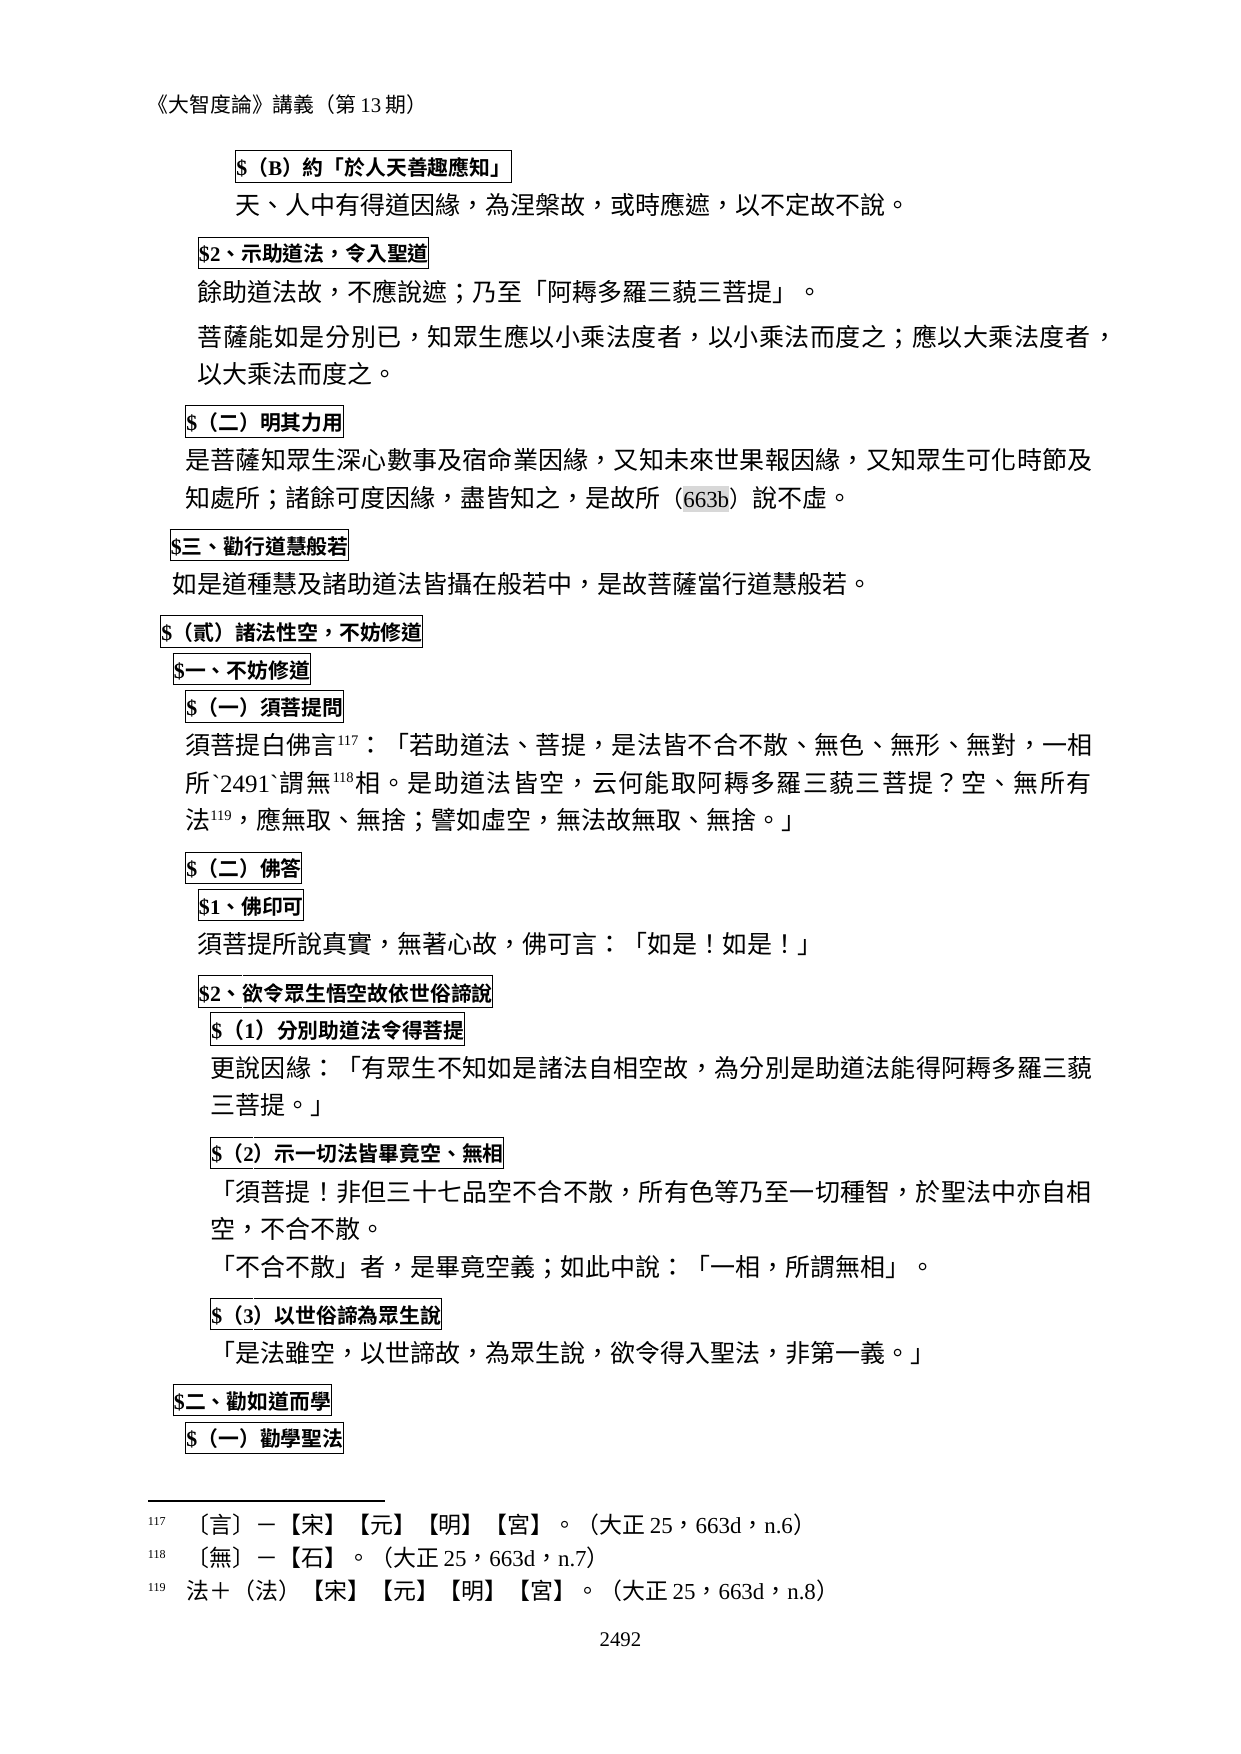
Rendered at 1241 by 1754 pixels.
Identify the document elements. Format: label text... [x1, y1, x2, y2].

text 菩薩能如是分別已，知眾生應以小乘法度者，以小乘法而度之；應以大乘法度者，以大乘法而度之。 [198, 316, 1092, 391]
text $（二）明其力用 [185, 403, 1092, 440]
text $（1）分別助道法令得菩提 [210, 1010, 1092, 1048]
text $一、不妨修道 [173, 650, 1092, 688]
text 更說因緣：「有眾生不知如是諸法自相空故，為分別是助道法能得阿耨多羅三藐三菩提。」 [210, 1048, 1092, 1123]
text $（一）須菩提問 [185, 688, 1092, 725]
text $二、勸如道而學 [173, 1381, 1092, 1419]
text $（一）勸學聖法 [185, 1419, 1092, 1456]
text $（2）示一切法皆畢竟空、無相 [210, 1134, 1092, 1171]
text $1、佛印可 [198, 886, 1092, 924]
text 天、人中有得道因緣，為涅槃故，或時應遮，以不定故不說。 [235, 185, 1092, 223]
text 是菩薩知眾生深心數事及宿命業因緣，又知未來世果報因緣，又知眾生可化時節及知處所；諸餘可度因緣，盡皆知之，是故所（663b）說不虛。 [185, 440, 1092, 515]
text 須菩提白佛言：「若助道法、菩提，是法皆不合不散、無色、無形、無對，一相所`2491`謂無相。是助道法皆空，云何能取阿耨多羅三藐三菩提？空、無所有法，應無取、無捨；譬如虛空，無法故無取、無捨。」 [185, 725, 1092, 838]
text 「不合不散」者，是畢竟空義；如此中說：「一相，所謂無相」。 [210, 1246, 1092, 1284]
text 「是法雖空，以世諦故，為眾生說，欲令得入聖法，非第一義。」 [210, 1333, 1092, 1370]
text 「須菩提！非但三十七品空不合不散，所有色等乃至一切種智，於聖法中亦自相空，不合不散。 [210, 1171, 1092, 1246]
text 須菩提所說真實，無著心故，佛可言：「如是！如是！」 [198, 924, 1092, 961]
text $2、欲令眾生悟空故依世俗諦說 [198, 973, 1092, 1010]
text 如是道種慧及諸助道法皆攝在般若中，是故菩薩當行道慧般若。 [148, 564, 1092, 601]
text $（貳）諸法性空，不妨修道 [160, 613, 1092, 650]
text $（3）以世俗諦為眾生說 [210, 1295, 1092, 1333]
text $（二）佛答 [185, 849, 1092, 886]
text 餘助道法故，不應說遮；乃至「阿耨多羅三藐三菩提」。 [198, 271, 1092, 309]
text $三、勸行道慧般若 [148, 526, 1092, 564]
text $2、示助道法，令入聖道 [198, 234, 1092, 271]
text $（B）約「於人天善趣應知」 [235, 148, 1092, 185]
